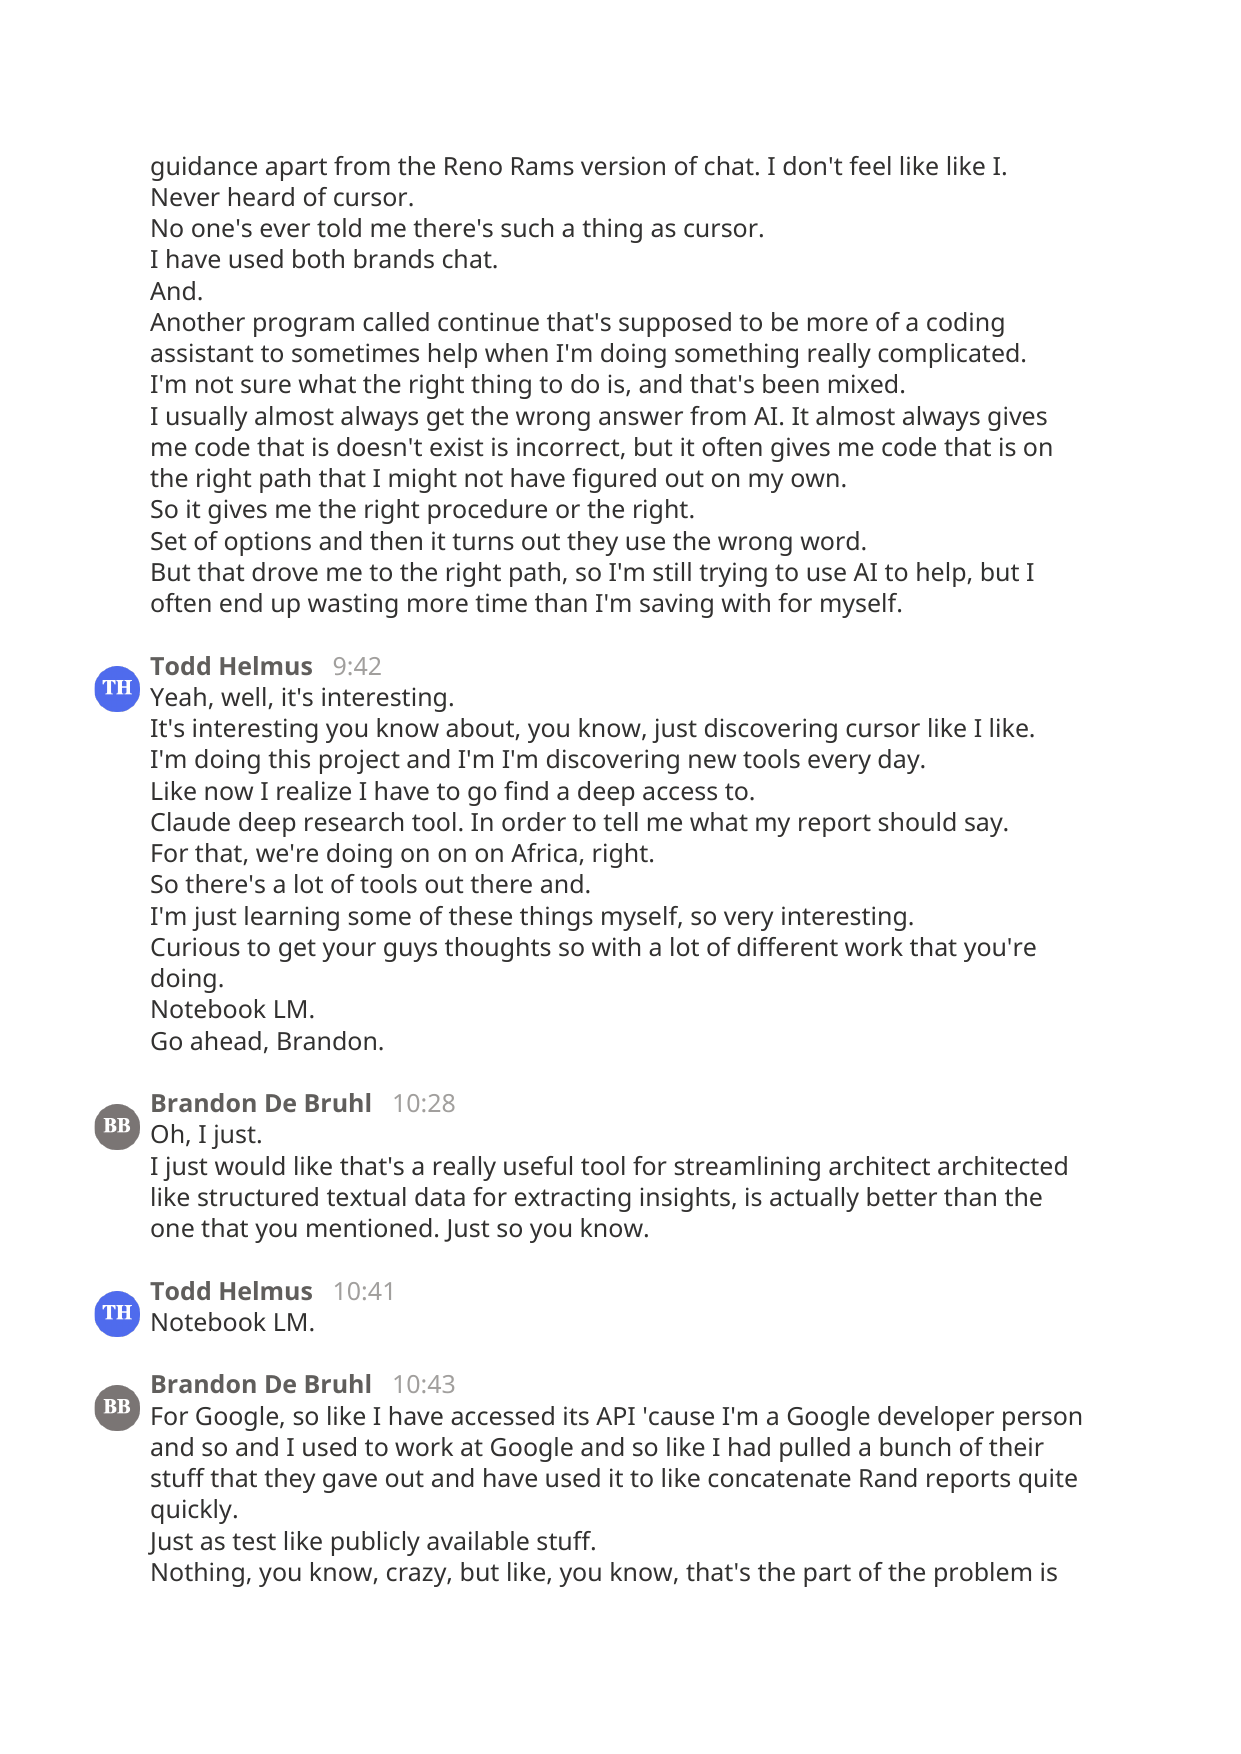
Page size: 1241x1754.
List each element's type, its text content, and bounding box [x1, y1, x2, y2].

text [150, 1337, 1090, 1587]
text Todd Helmus 10:41 Notebook LM. [150, 1244, 1090, 1337]
picture [94, 666, 140, 712]
picture [94, 1291, 140, 1337]
picture [94, 1104, 140, 1150]
text Brandon De Bruhl 10:28 Oh, I just. I just would like that's a really useful tool for streamlining architect architected like structured textual data for extracting insights, is actually better than the one that you mentioned. Just so you know. [150, 1056, 1090, 1244]
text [150, 150, 1090, 619]
text Todd Helmus 9:42 Yeah, well, it's interesting. It's interesting you know about, you know, just discovering cursor like I like. I'm doing this project and I'm I'm discovering new tools every day. Like now I realize I have to go find a deep access to. Claude deep research tool. In order to tell me what my report should say. For that, we're doing on on on Africa, right. So there's a lot of tools out there and. I'm just learning some of these things myself, so very interesting. Curious to get your guys thoughts so with a lot of different work that you're doing. Notebook LM. Go ahead, Brandon. [150, 619, 1090, 1056]
picture [94, 1385, 140, 1431]
